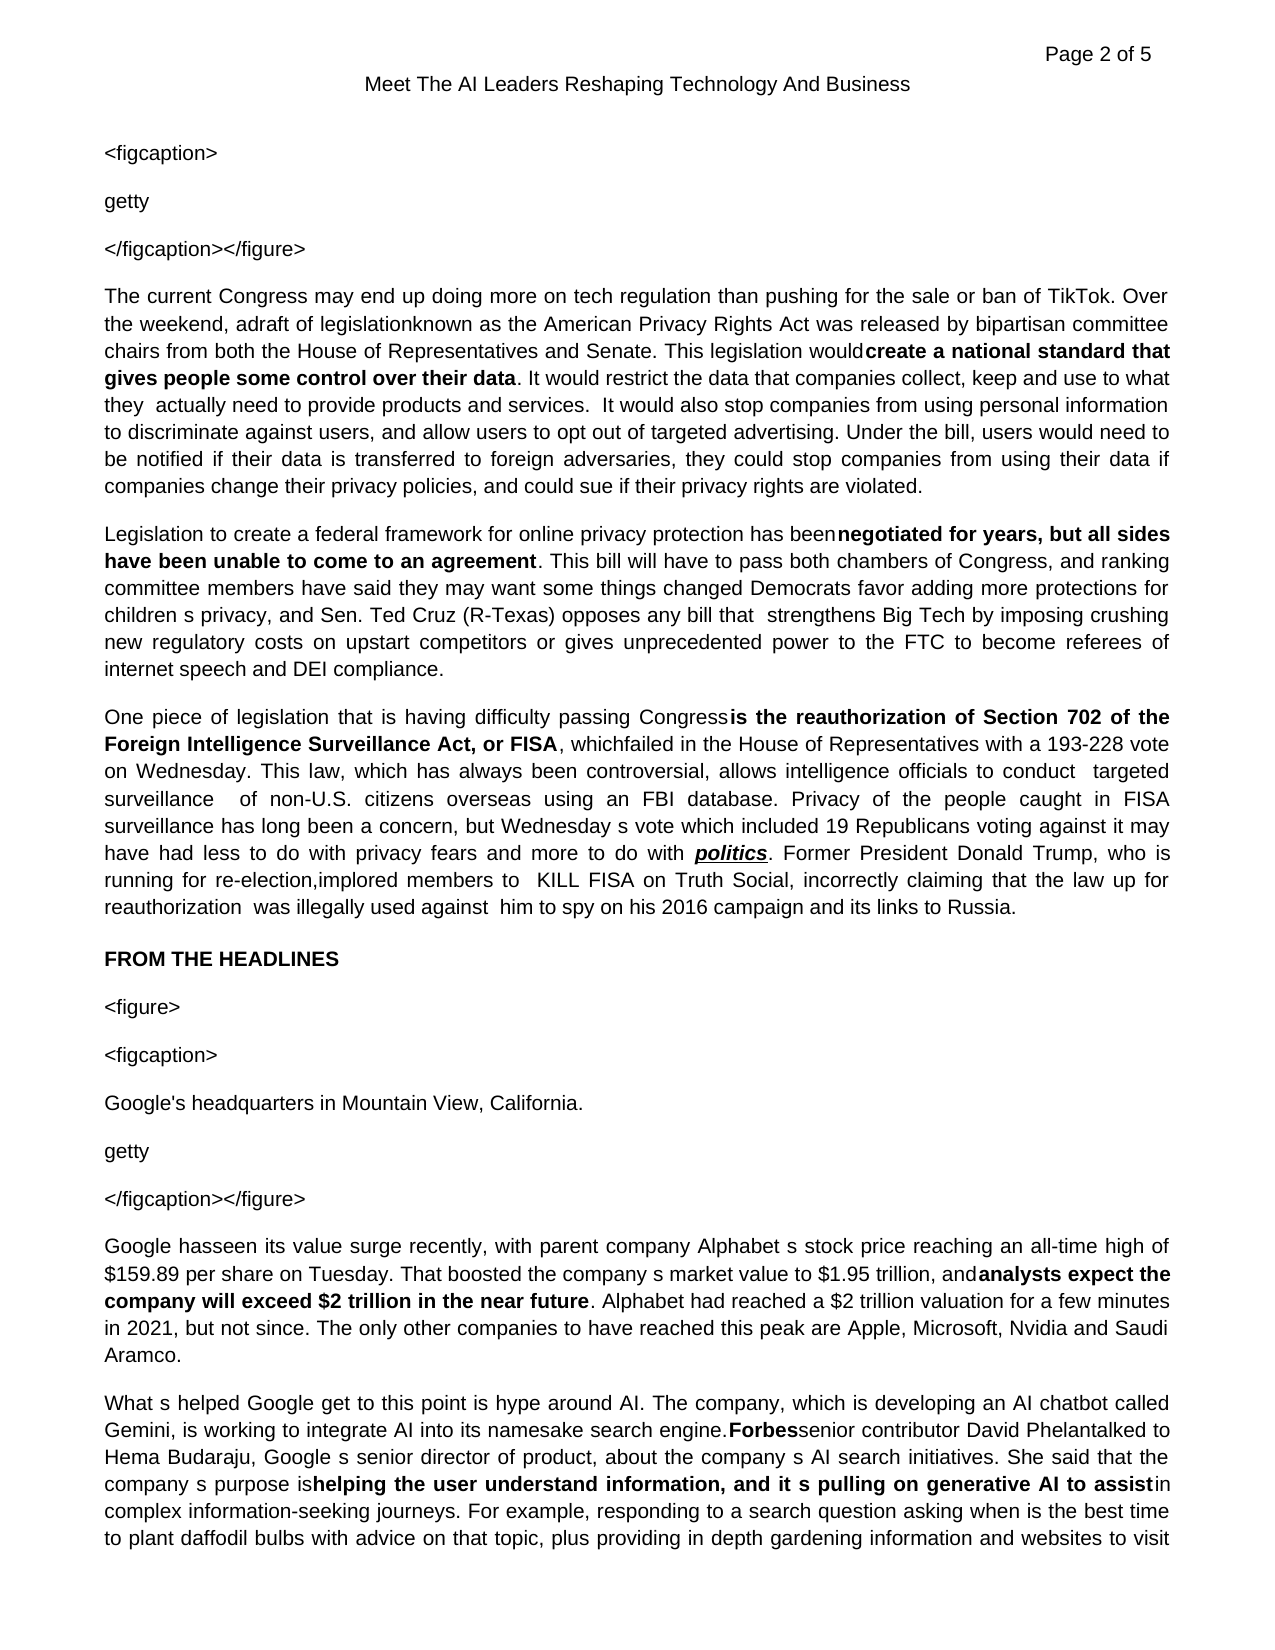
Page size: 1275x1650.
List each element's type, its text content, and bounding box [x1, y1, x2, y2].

text Google's headquarters in Mountain View, California. [104, 1087, 1171, 1114]
text FROM THE HEADLINES [104, 944, 1171, 971]
text </figcaption></figure> [104, 1183, 1171, 1210]
text Google hasseen its value surge recently, with parent company Alphabet s stock price reaching an all-time high of $159.89 per share on Tuesday. That boosted the company s market value to $1.95 trillion, andanalysts expect the company will exceed $2 trillion in the near future. Alphabet had reached a $2 trillion valuation for a few minutes in 2021, but not since. The only other companies to have reached this peak are Apple, Microsoft, Nvidia and Saudi Aramco. [104, 1231, 1171, 1367]
text The current Congress may end up doing more on tech regulation than pushing for the sale or ban of TikTok. Over the weekend, adraft of legislationknown as the American Privacy Rights Act was released by bipartisan committee chairs from both the House of Representatives and Senate. This legislation wouldcreate a national standard that gives people some control over their data. It would restrict the data that companies collect, keep and use to what they actually need to provide products and services. It would also stop companies from using personal information to discriminate against users, and allow users to opt out of targeted advertising. Under the bill, users would need to be notified if their data is transferred to foreign adversaries, they could stop companies from using their data if companies change their privacy policies, and could sue if their privacy rights are violated. [104, 281, 1171, 498]
text getty [104, 185, 1171, 212]
text <figcaption> [104, 1039, 1171, 1067]
text One piece of legislation that is having difficulty passing Congressis the reauthorization of Section 702 of the Foreign Intelligence Surveillance Act, or FISA, whichfailed in the House of Representatives with a 193-228 vote on Wednesday. This law, which has always been controversial, allows intelligence officials to conduct targeted surveillance of non-U.S. citizens overseas using an FBI database. Privacy of the people caught in FISA surveillance has long been a concern, but Wednesday s vote which included 19 Republicans voting against it may have had less to do with privacy fears and more to do with politics. Former President Donald Trump, who is running for re-election,implored members to KILL FISA on Truth Social, incorrectly claiming that the law up for reauthorization was illegally used against him to spy on his 2016 campaign and its links to Russia. [104, 702, 1171, 919]
text Legislation to create a federal framework for online privacy protection has beennegotiated for years, but all sides have been unable to come to an agreement. This bill will have to pass both chambers of Congress, and ranking committee members have said they may want some things changed Democrats favor adding more protections for children s privacy, and Sen. Ted Cruz (R-Texas) opposes any bill that strengthens Big Tech by imposing crushing new regulatory costs on upstart competitors or gives unprecedented power to the FTC to become referees of internet speech and DEI compliance. [104, 519, 1171, 681]
text <figcaption> [104, 137, 1171, 164]
text getty [104, 1135, 1171, 1162]
text <figure> [104, 992, 1171, 1019]
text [104, 1387, 1171, 1550]
text </figcaption></figure> [104, 233, 1171, 260]
